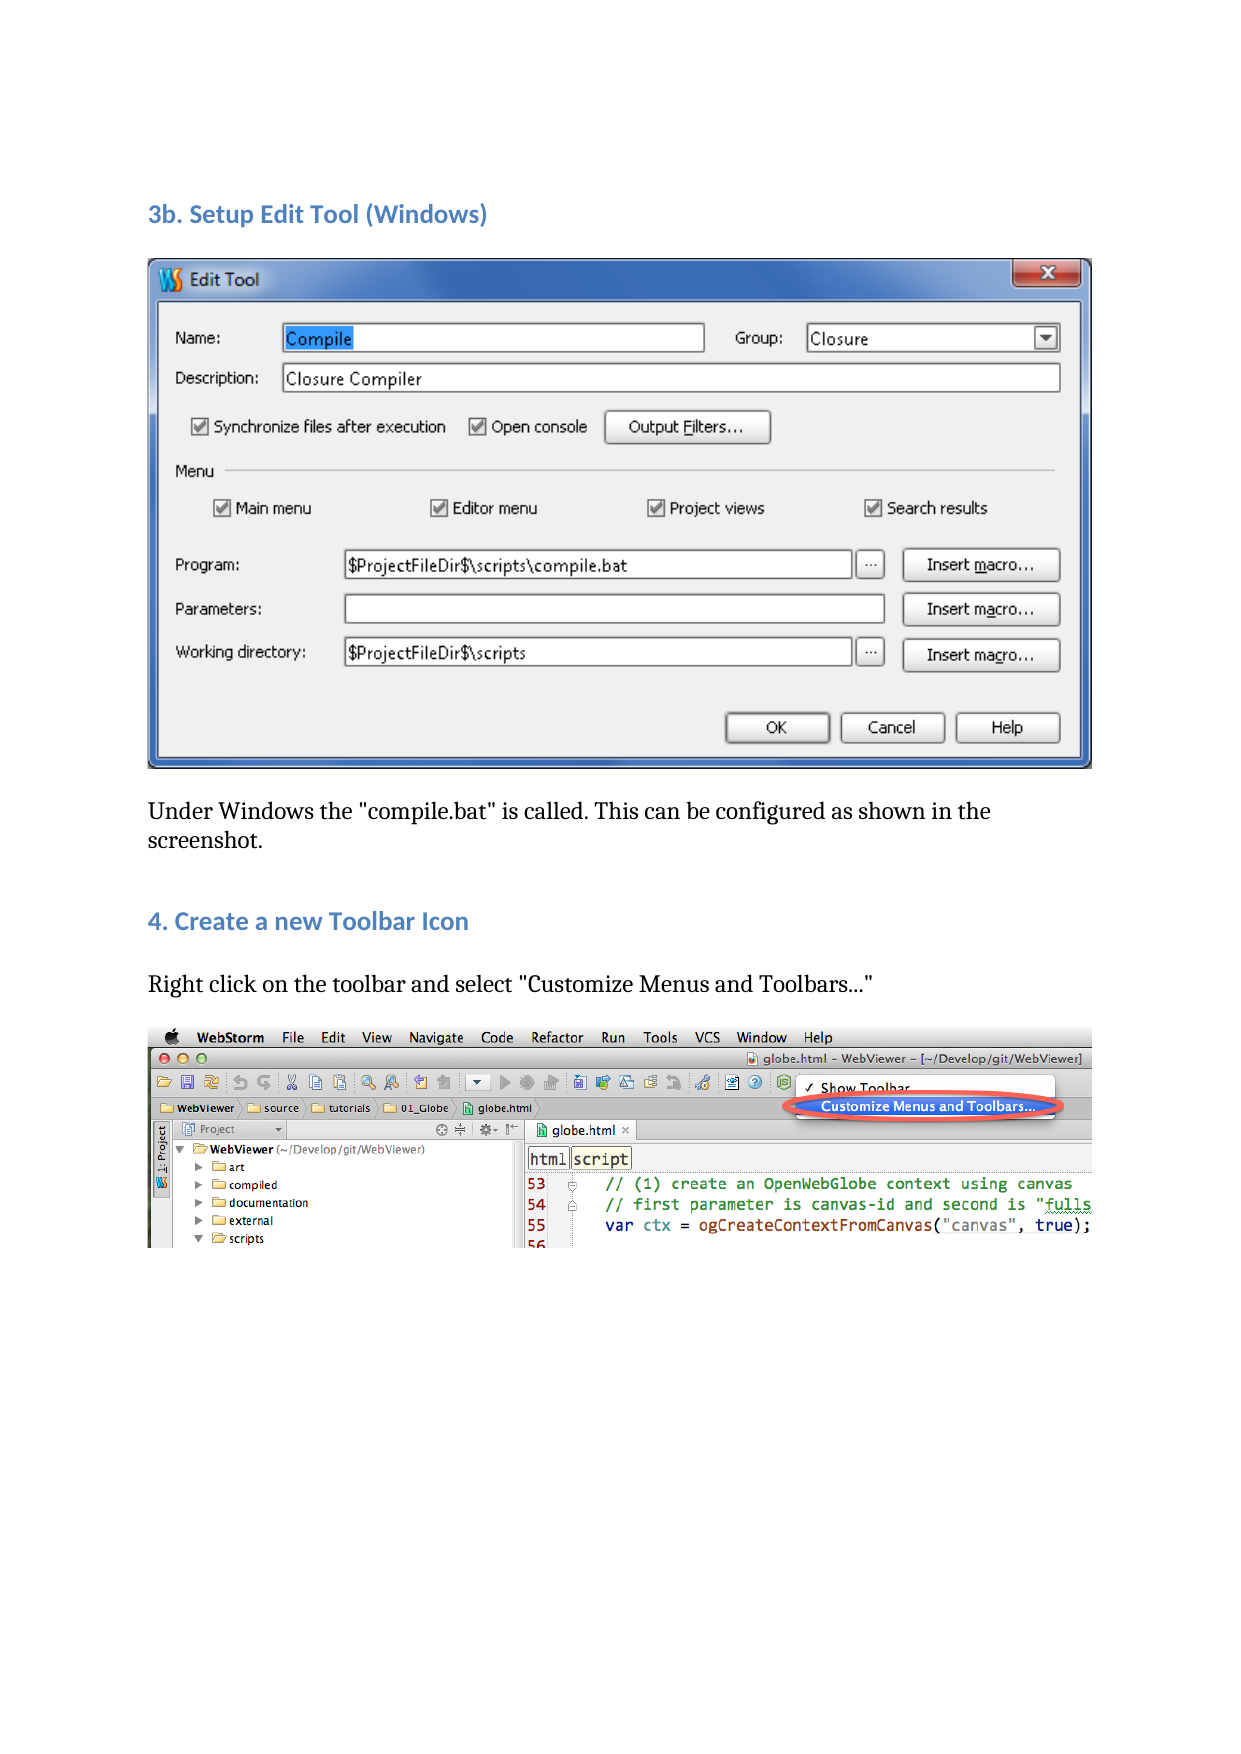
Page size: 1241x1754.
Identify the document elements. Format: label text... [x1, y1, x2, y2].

text Right click on the toolbar and select "Customize Menus and Toolbars..." [148, 970, 1093, 999]
subtitle 3b. Setup Edit Tool (Windows) [148, 197, 1093, 230]
text Under Windows the "compile.bat" is called. This can be configured as shown in the screenshot. [148, 797, 1093, 855]
picture [147, 1027, 1092, 1248]
subtitle 4. Create a new Toolbar Icon [148, 904, 1093, 970]
picture [147, 258, 1092, 769]
